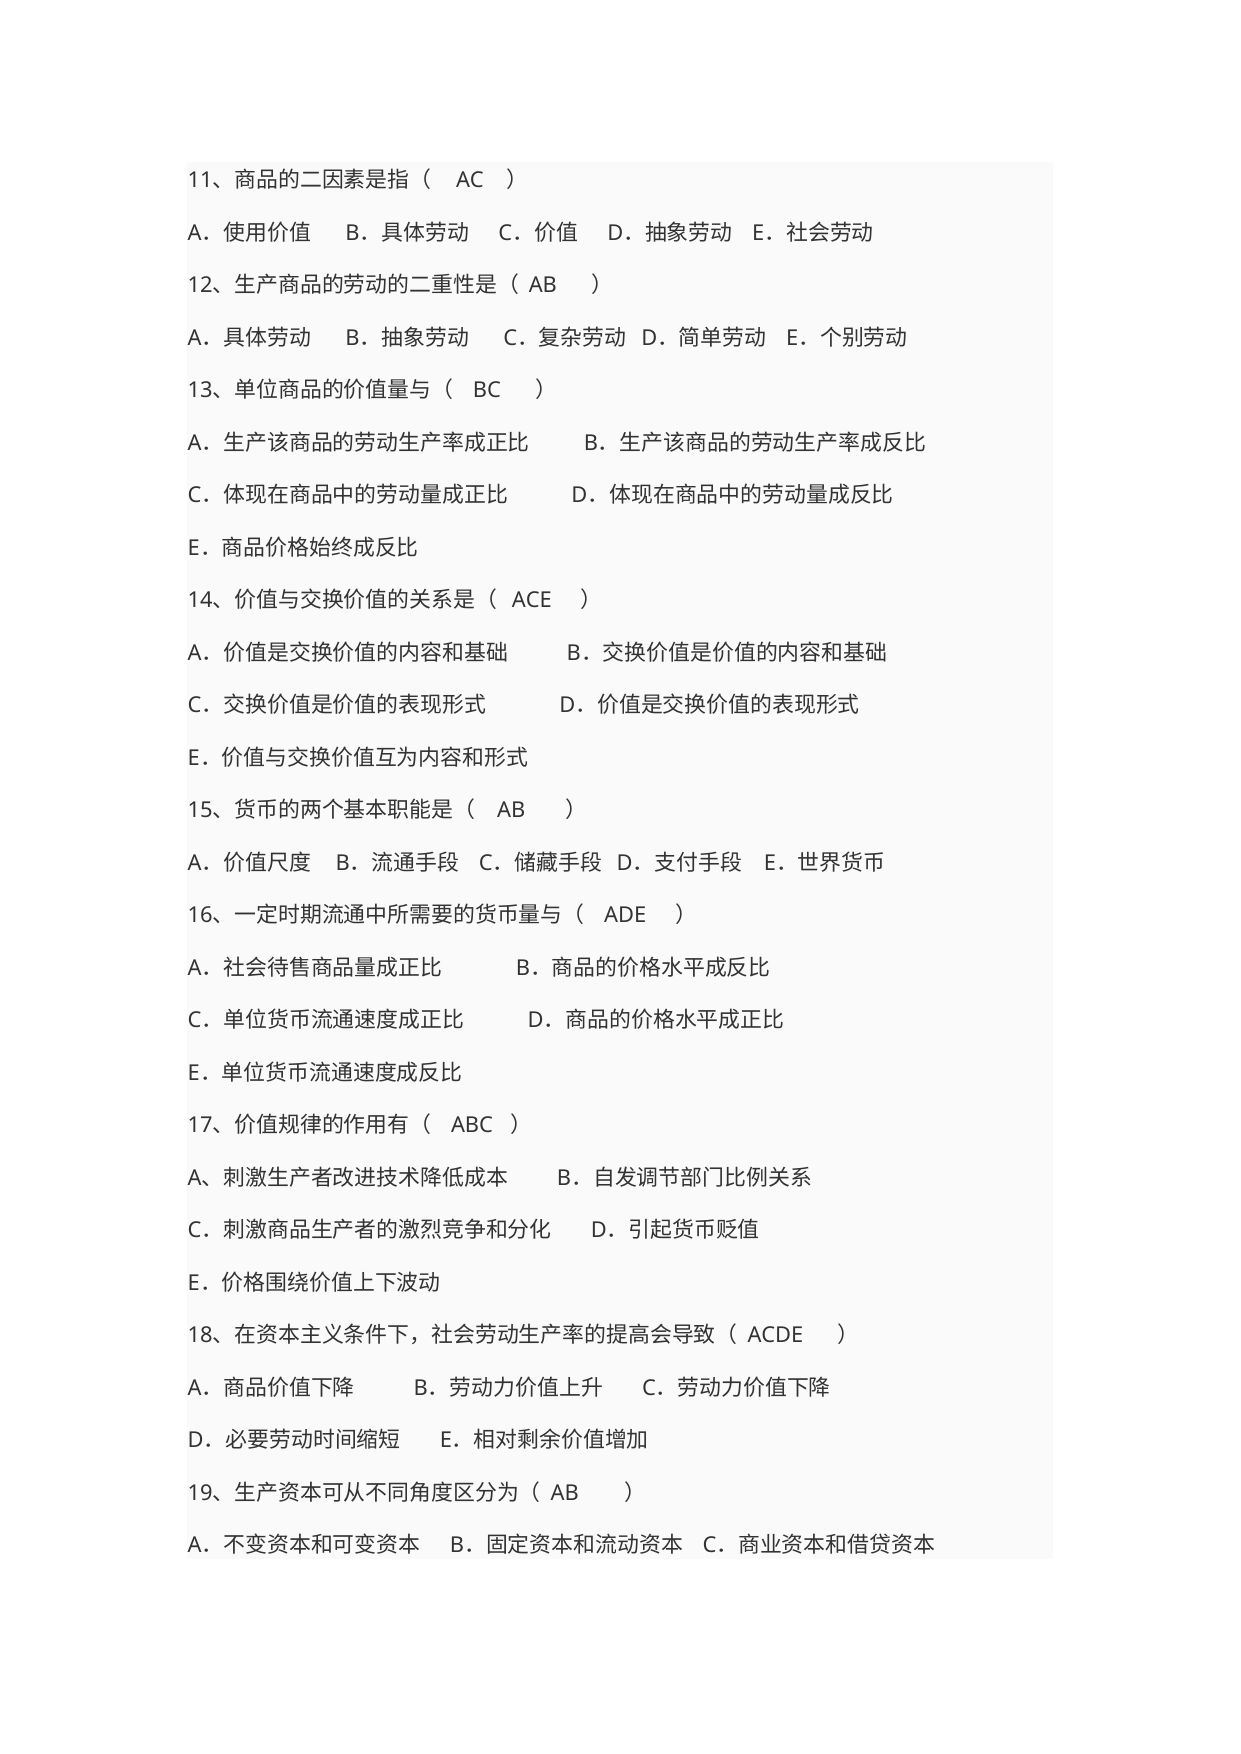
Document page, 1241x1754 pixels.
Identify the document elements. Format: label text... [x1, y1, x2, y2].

text 14、价值与交换价值的关系是（ ACE ） [187, 582, 1053, 614]
text A．商品价值下降 B．劳动力价值上升 C．劳动力价值下降 [187, 1369, 1053, 1402]
text C．单位货币流通速度成正比 D．商品的价格水平成正比 [187, 1002, 1053, 1034]
text A．使用价值 B．具体劳动 C．价值 D．抽象劳动 E．社会劳动 [187, 214, 1053, 247]
text A．不变资本和可变资本 B．固定资本和流动资本 C．商业资本和借贷资本 [187, 1527, 1053, 1559]
text A．社会待售商品量成正比 B．商品的价格水平成反比 [187, 949, 1053, 982]
text E．单位货币流通速度成反比 [187, 1054, 1053, 1087]
text A．价值是交换价值的内容和基础 B．交换价值是价值的内容和基础 [187, 634, 1053, 667]
text 13、单位商品的价值量与（ BC ） [187, 372, 1053, 404]
text E．价值与交换价值互为内容和形式 [187, 739, 1053, 772]
text 12、生产商品的劳动的二重性是（ AB ） [187, 267, 1053, 299]
text A．生产该商品的劳动生产率成正比 B．生产该商品的劳动生产率成反比 [187, 424, 1053, 457]
text E．价格围绕价值上下波动 [187, 1264, 1053, 1297]
text C．交换价值是价值的表现形式 D．价值是交换价值的表现形式 [187, 687, 1053, 719]
text 18、在资本主义条件下，社会劳动生产率的提高会导致（ ACDE ） [187, 1317, 1053, 1349]
text D．必要劳动时间缩短 E．相对剩余价值增加 [187, 1422, 1053, 1454]
text 15、货币的两个基本职能是（ AB ） [187, 792, 1053, 824]
text C．体现在商品中的劳动量成正比 D．体现在商品中的劳动量成反比 [187, 477, 1053, 509]
text E．商品价格始终成反比 [187, 529, 1053, 562]
text 17、价值规律的作用有（ ABC ） [187, 1107, 1053, 1139]
text 19、生产资本可从不同角度区分为（ AB ） [187, 1474, 1053, 1507]
text A、刺激生产者改进技术降低成本 B．自发调节部门比例关系 [187, 1159, 1053, 1192]
text C．刺激商品生产者的激烈竞争和分化 D．引起货币贬值 [187, 1212, 1053, 1244]
text A．价值尺度 B．流通手段 C．储藏手段 D．支付手段 E．世界货币 [187, 844, 1053, 877]
text 16、一定时期流通中所需要的货币量与（ ADE ） [187, 897, 1053, 929]
text 11、商品的二因素是指（ AC ） [187, 162, 1053, 194]
text A．具体劳动 B．抽象劳动 C．复杂劳动 D．简单劳动 E．个别劳动 [187, 319, 1053, 352]
